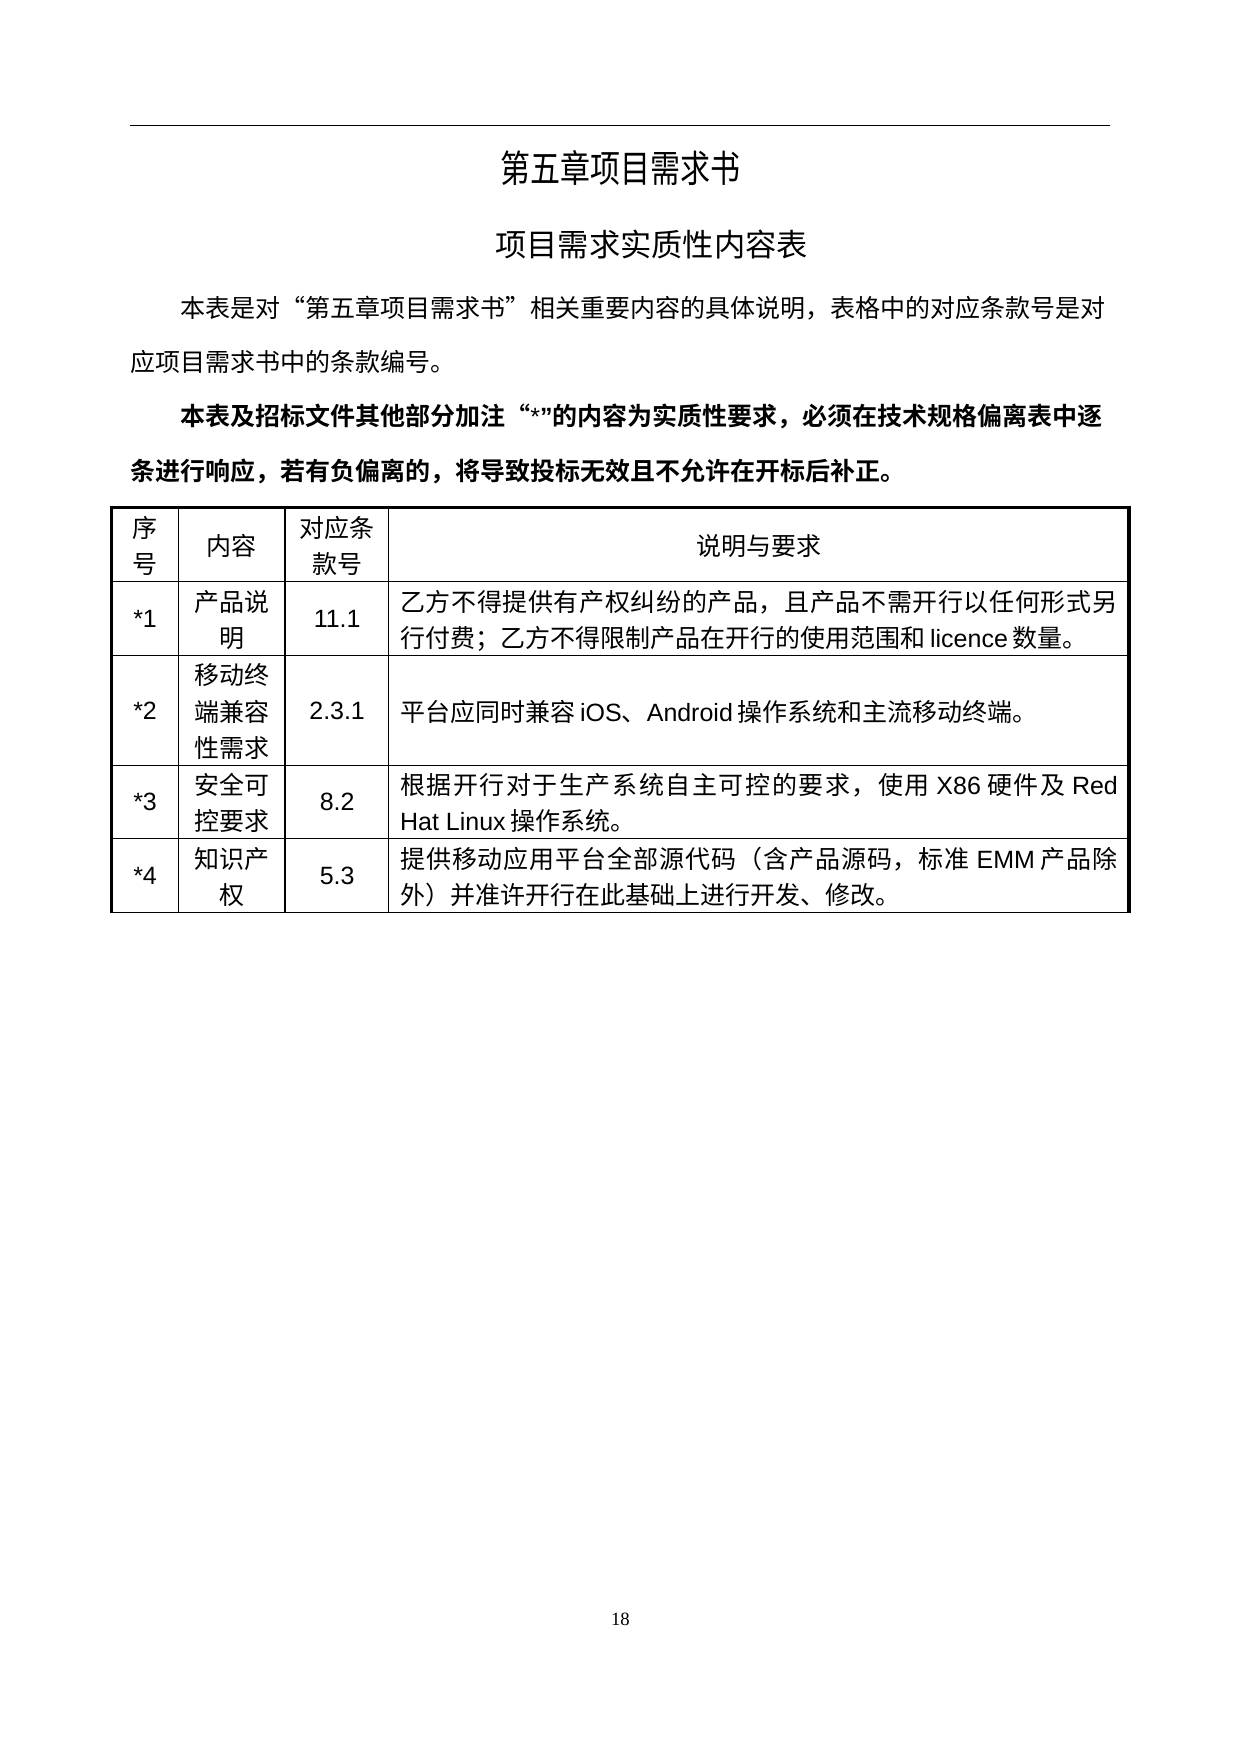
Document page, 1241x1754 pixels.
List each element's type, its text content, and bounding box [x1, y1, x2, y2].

table_header 内容 [179, 509, 284, 581]
text 本表是对“第五章项目需求书”相关重要内容的具体说明，表格中的对应条款号是对应项目需求书中的条款编号。 [130, 288, 1110, 379]
table_cell *2 [113, 656, 178, 764]
table_cell 产品说明 [179, 582, 284, 655]
table_cell 根据开行对于生产系统自主可控的要求，使用X86硬件及Red Hat Linux操作系统。 [389, 766, 1127, 838]
table_cell 乙方不得提供有产权纠纷的产品，且产品不需开行以任何形式另行付费；乙方不得限制产品在开行的使用范围和licence数量。 [389, 582, 1127, 655]
table_cell 安全可控要求 [179, 766, 284, 838]
table_cell 11.1 [286, 582, 388, 655]
table_cell 移动终端兼容性需求 [179, 656, 284, 764]
table_cell 8.2 [286, 766, 388, 838]
table_header 说明与要求 [389, 509, 1127, 581]
table_header 序号 [113, 509, 178, 581]
table_cell 平台应同时兼容iOS、Android操作系统和主流移动终端。 [389, 656, 1127, 764]
text 本表及招标文件其他部分加注“*”的内容为实质性要求，必须在技术规格偏离表中逐条进行响应，若有负偏离的，将导致投标无效且不允许在开标后补正。 [130, 397, 1110, 487]
text 项目需求实质性内容表 [130, 220, 1110, 265]
table_cell 2.3.1 [286, 656, 388, 764]
table_cell 5.3 [286, 839, 388, 912]
table_cell 提供移动应用平台全部源代码（含产品源码，标准EMM产品除外）并准许开行在此基础上进行开发、修改。 [389, 839, 1127, 912]
table_cell *4 [113, 839, 178, 912]
table_cell *1 [113, 582, 178, 655]
table_cell 知识产权 [179, 839, 284, 912]
table_cell *3 [113, 766, 178, 838]
text 第五章项目需求书 [130, 139, 1110, 193]
table_header 对应条款号 [286, 509, 388, 581]
